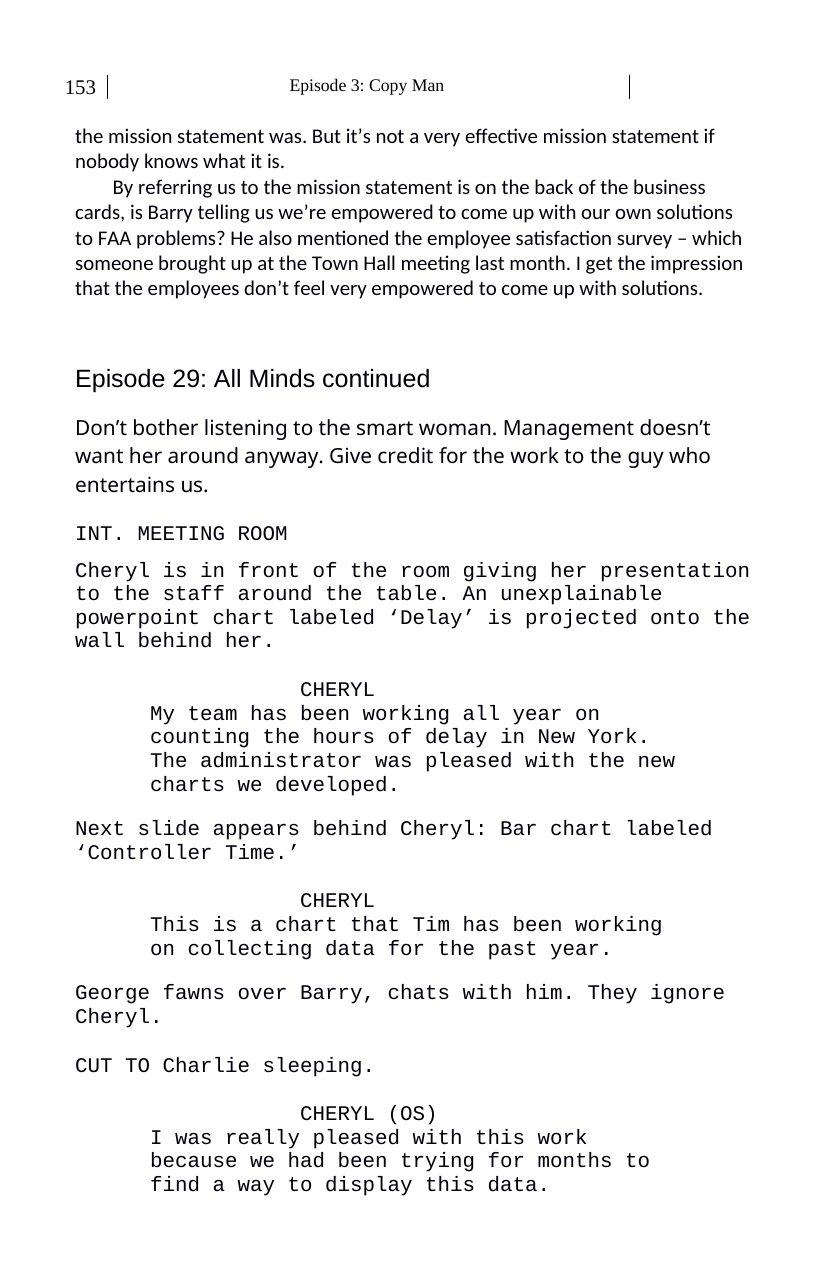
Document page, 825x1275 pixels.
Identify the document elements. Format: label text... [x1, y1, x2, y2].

text CHERYL (OS) [75, 1103, 750, 1127]
text Next slide appears behind Cheryl: Bar chart labeled ‘Controller Time.’ [75, 818, 750, 866]
text My team has been working all year on counting the hours of delay in New York. The administrator was pleased with the new charts we developed. [150, 703, 675, 797]
text CUT TO Charlie sleeping. [75, 1054, 750, 1078]
text I was really pleased with this work because we had been trying for months to find a way to display this data. [150, 1127, 675, 1198]
text CHERYL [75, 679, 750, 703]
text Don’t bother listening to the smart woman. Management doesn’t want her around anyway. Give credit for the work to the guy who entertains us. [75, 413, 750, 498]
text By referring us to the mission statement is on the back of the business cards, is Barry telling us we’re empowered to come up with our own solutions to FAA problems? He also mentioned the employee satisfaction survey – which someone brought up at the Town Hall meeting last month. I get the impression that the employees don’t feel very empowered to come up with solutions. [75, 174, 750, 301]
subtitle INT. MEETING ROOM [75, 523, 750, 547]
text This is a chart that Tim has been working on collecting data for the past year. [150, 914, 675, 961]
text Cheryl is in front of the room giving her presentation to the staff around the table. An unexplainable powerpoint chart labeled ‘Delay’ is projected onto the wall behind her. [75, 559, 750, 654]
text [75, 123, 750, 174]
text CHERYL [75, 891, 750, 914]
subtitle Episode 29: All Minds continued [75, 363, 750, 392]
text George fawns over Barry, chats with him. They ignore Cheryl. [75, 982, 750, 1029]
